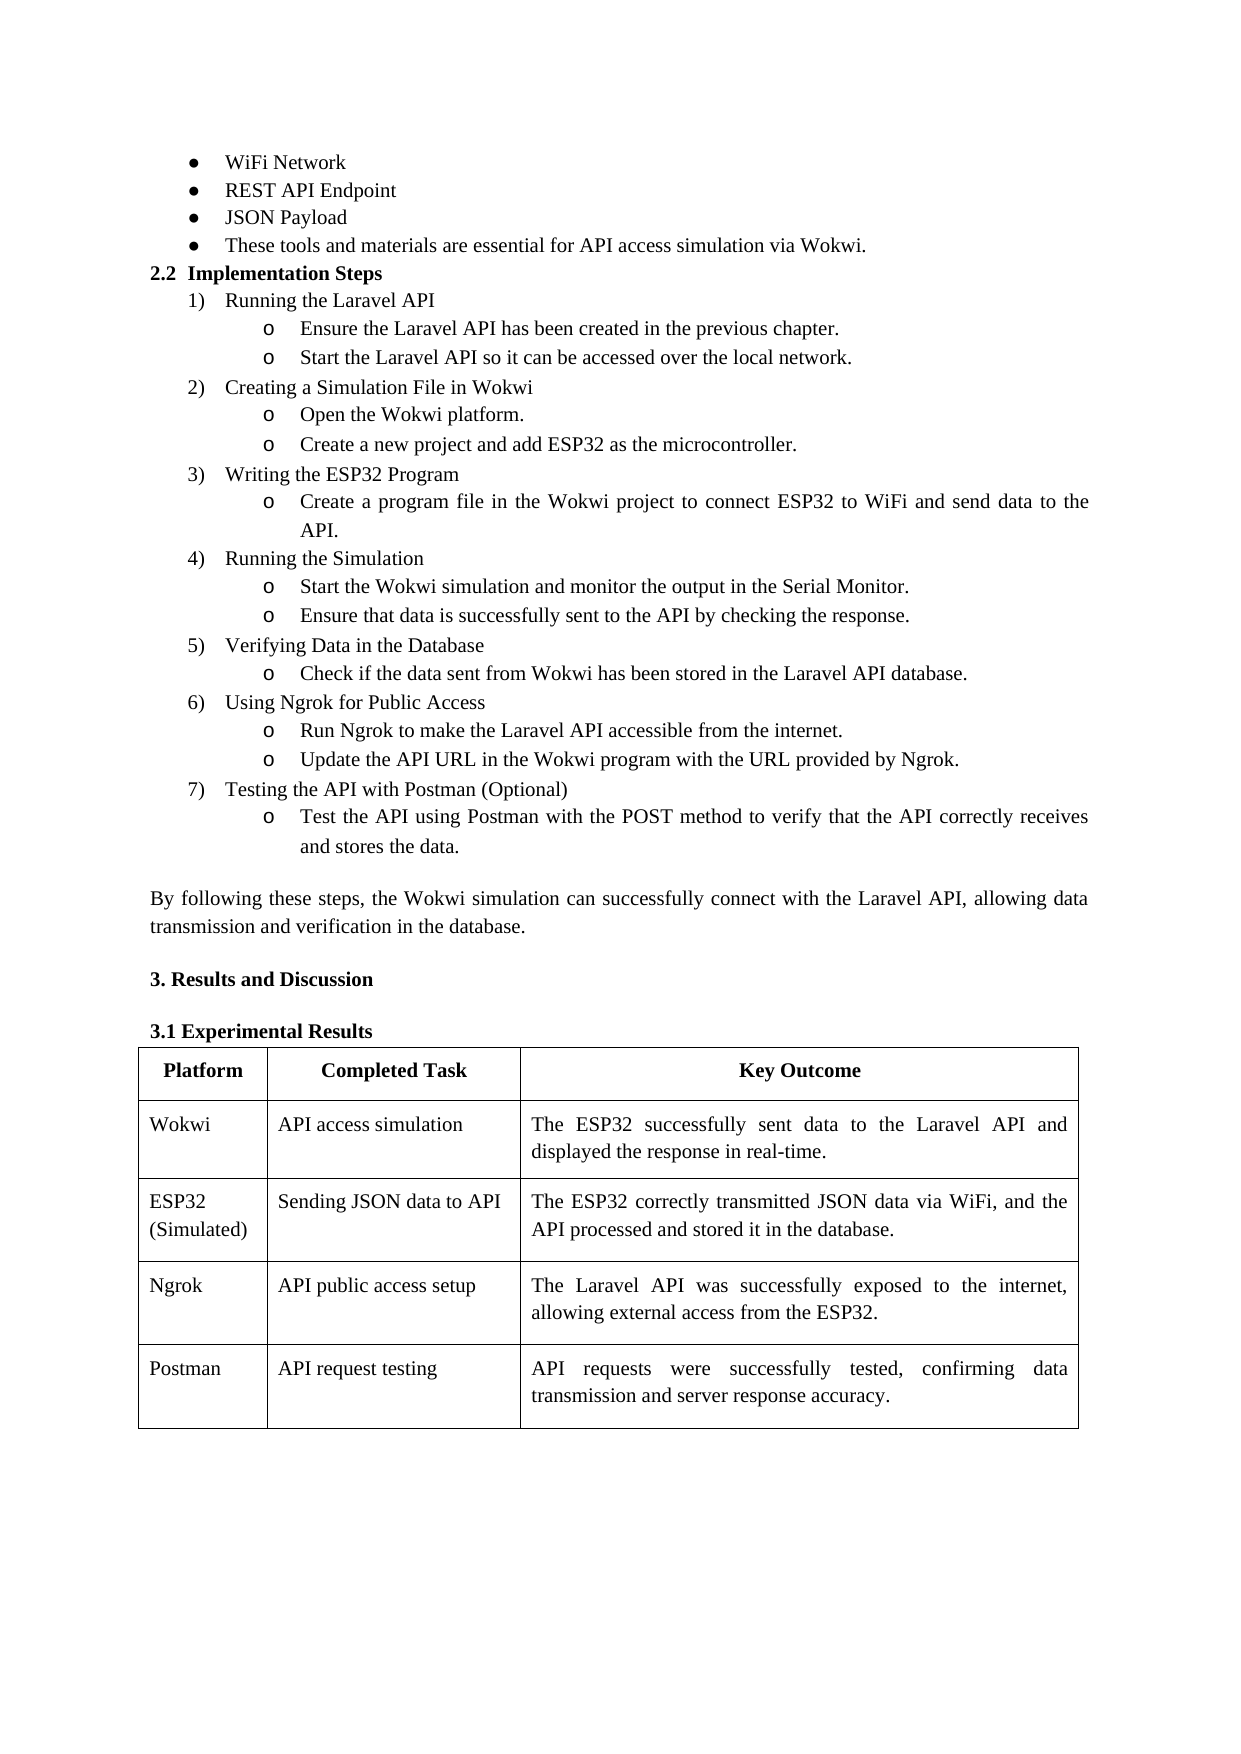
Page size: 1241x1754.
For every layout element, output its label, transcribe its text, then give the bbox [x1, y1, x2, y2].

table_cell ESP32 (Simulated) [139, 1179, 267, 1261]
list Update the API URL in the Wokwi program with the URL provided by Ngrok. [262, 747, 1090, 773]
table_header Completed Task [268, 1048, 520, 1100]
table_cell The ESP32 successfully sent data to the Laravel API and displayed the response in real-time. [521, 1101, 1078, 1178]
list Running the Laravel API [187, 288, 1090, 312]
list REST API Endpoint [187, 178, 1090, 202]
table_cell Ngrok [139, 1262, 267, 1344]
table_cell The ESP32 correctly transmitted JSON data via WiFi, and the API processed and stored it in the database. [521, 1179, 1078, 1261]
table_header Platform [139, 1048, 267, 1100]
list Writing the ESP32 Program [187, 462, 1090, 486]
table_cell API access simulation [268, 1101, 520, 1178]
text By following these steps, the Wokwi simulation can successfully connect with the Laravel API, allowing data transmission and verification in the database. [150, 886, 1090, 938]
list Create a new project and add ESP32 as the microcontroller. [262, 432, 1090, 458]
table_cell API requests were successfully tested, confirming data transmission and server response accuracy. [521, 1345, 1078, 1428]
text 3.1 Experimental Results [150, 1019, 1090, 1043]
list Testing the API with Postman (Optional) [187, 777, 1090, 801]
list Check if the data sent from Wokwi has been stored in the Laravel API database. [262, 660, 1090, 686]
list Implementation Steps [150, 260, 1090, 284]
list Run Ngrok to make the Laravel API accessible from the internet. [262, 718, 1090, 743]
table_cell Wokwi [139, 1101, 267, 1178]
list WiFi Network [187, 150, 1090, 174]
list These tools and materials are essential for API access simulation via Wokwi. [187, 233, 1090, 257]
table_cell Sending JSON data to API [268, 1179, 520, 1261]
list Create a program file in the Wokwi project to connect ESP32 to WiFi and send data to the API. [262, 489, 1090, 542]
list Ensure that data is successfully sent to the API by checking the response. [262, 603, 1090, 629]
list JSON Payload [187, 205, 1090, 229]
list Running the Simulation [187, 546, 1090, 570]
table_cell Postman [139, 1345, 267, 1428]
list Verifying Data in the Database [187, 633, 1090, 657]
table_header Key Outcome [521, 1048, 1078, 1100]
list Start the Laravel API so it can be accessed over the local network. [262, 345, 1090, 371]
list Test the API using Postman with the POST method to verify that the API correctly receives and stores the data. [262, 804, 1090, 858]
list Using Ngrok for Public Access [187, 690, 1090, 714]
list Ensure the Laravel API has been created in the previous chapter. [262, 316, 1090, 341]
table_cell API request testing [268, 1345, 520, 1428]
text 3. Results and Discussion [150, 966, 1090, 991]
table_cell API public access setup [268, 1262, 520, 1344]
list Open the Wokwi platform. [262, 402, 1090, 428]
list Start the Wokwi simulation and monitor the output in the Serial Monitor. [262, 574, 1090, 599]
list Creating a Simulation File in Wokwi [187, 375, 1090, 399]
table_cell The Laravel API was successfully exposed to the internet, allowing external access from the ESP32. [521, 1262, 1078, 1344]
